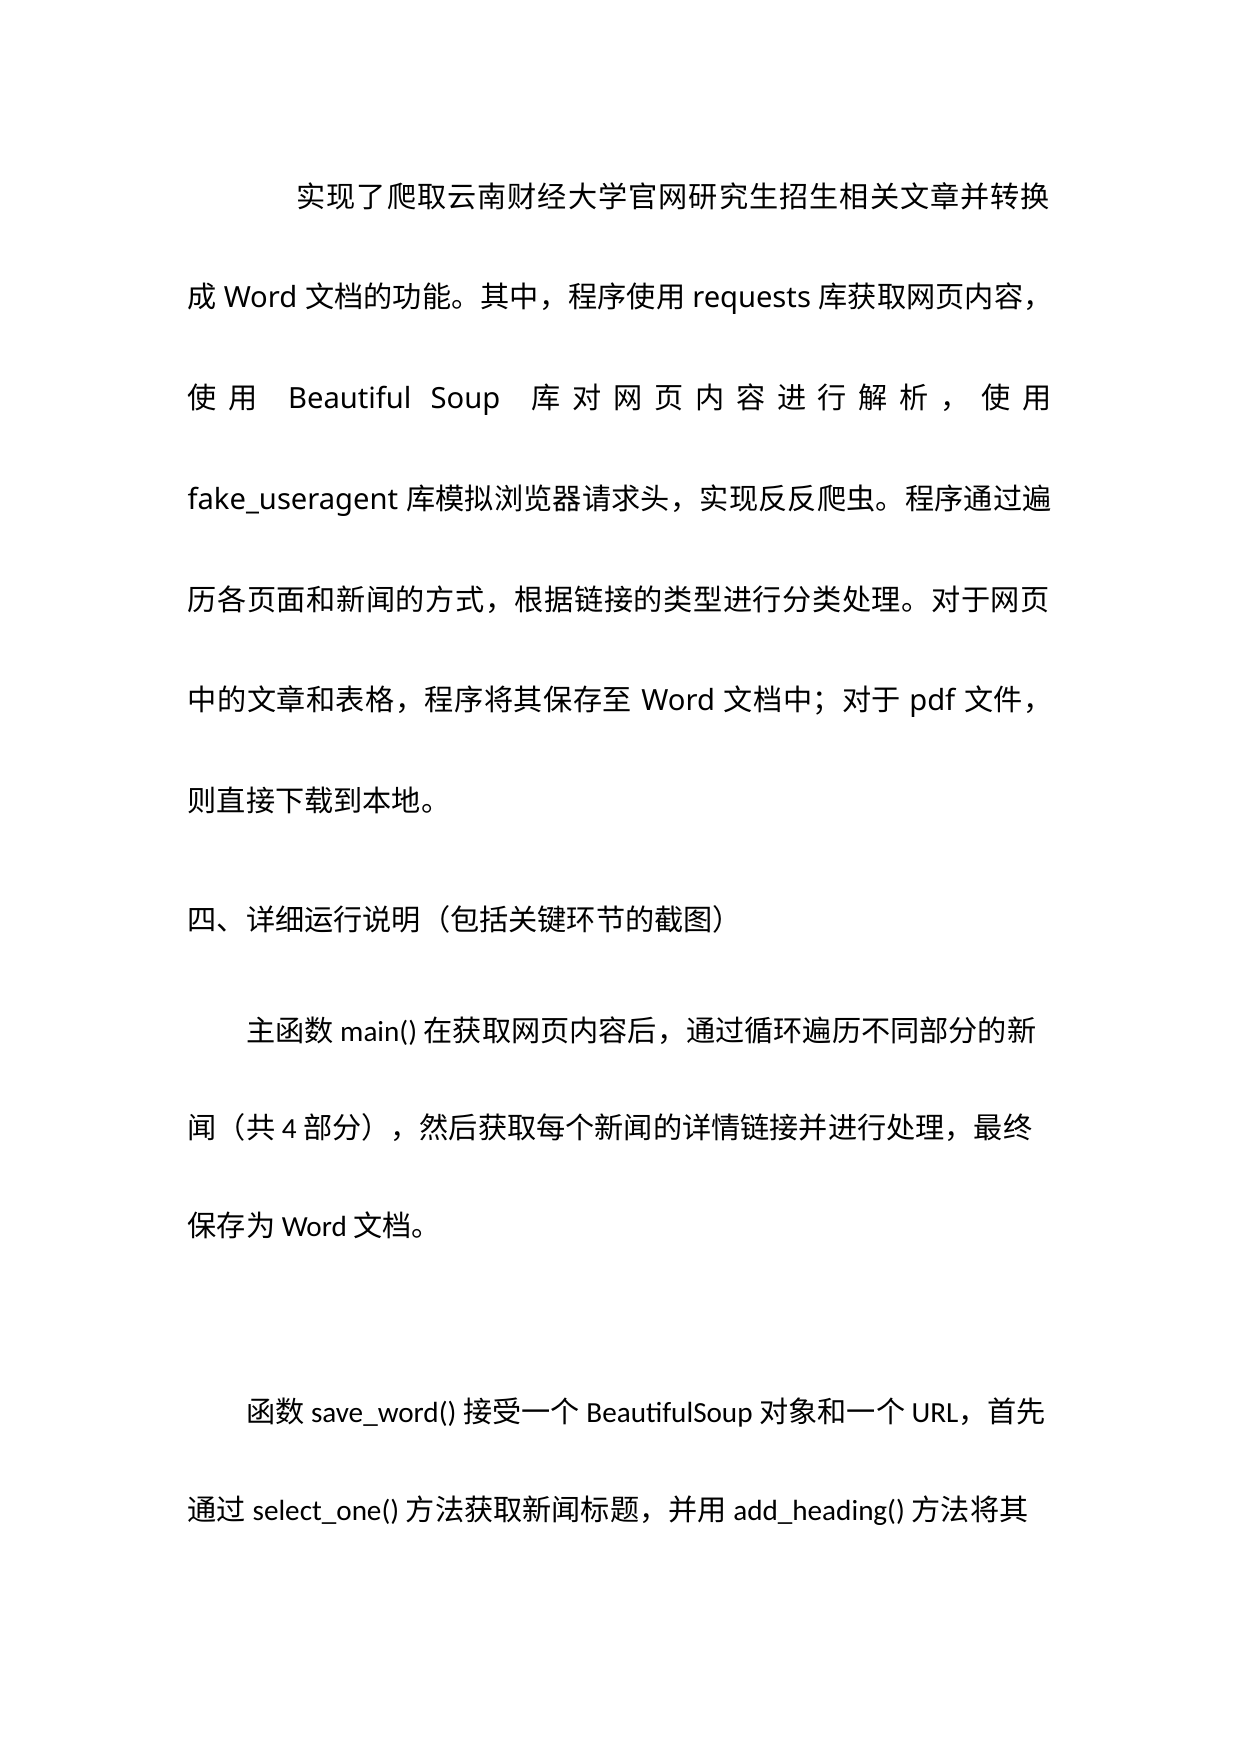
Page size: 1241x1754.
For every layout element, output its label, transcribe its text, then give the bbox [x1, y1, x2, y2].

subtitle 实现了爬取云南财经大学官网研究生招生相关文章并转换成 Word 文档的功能。其中，程序使用 requests 库获取网页内容，使用 Beautiful Soup 库对网页内容进行解析，使用 fake_useragent 库模拟浏览器请求头，实现反反爬虫。程序通过遍历各页面和新闻的方式，根据链接的类型进行分类处理。对于网页中的文章和表格，程序将其保存至 Word 文档中；对于 pdf 文件，则直接下载到本地。 [187, 162, 1053, 831]
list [187, 1377, 1053, 1540]
list 主函数 main() 在获取网页内容后，通过循环遍历不同部分的新闻（共 4 部分），然后获取每个新闻的详情链接并进行处理，最终保存为 Word 文档。 [187, 996, 1053, 1256]
list 详细运行说明（包括关键环节的截图） [187, 885, 1053, 950]
